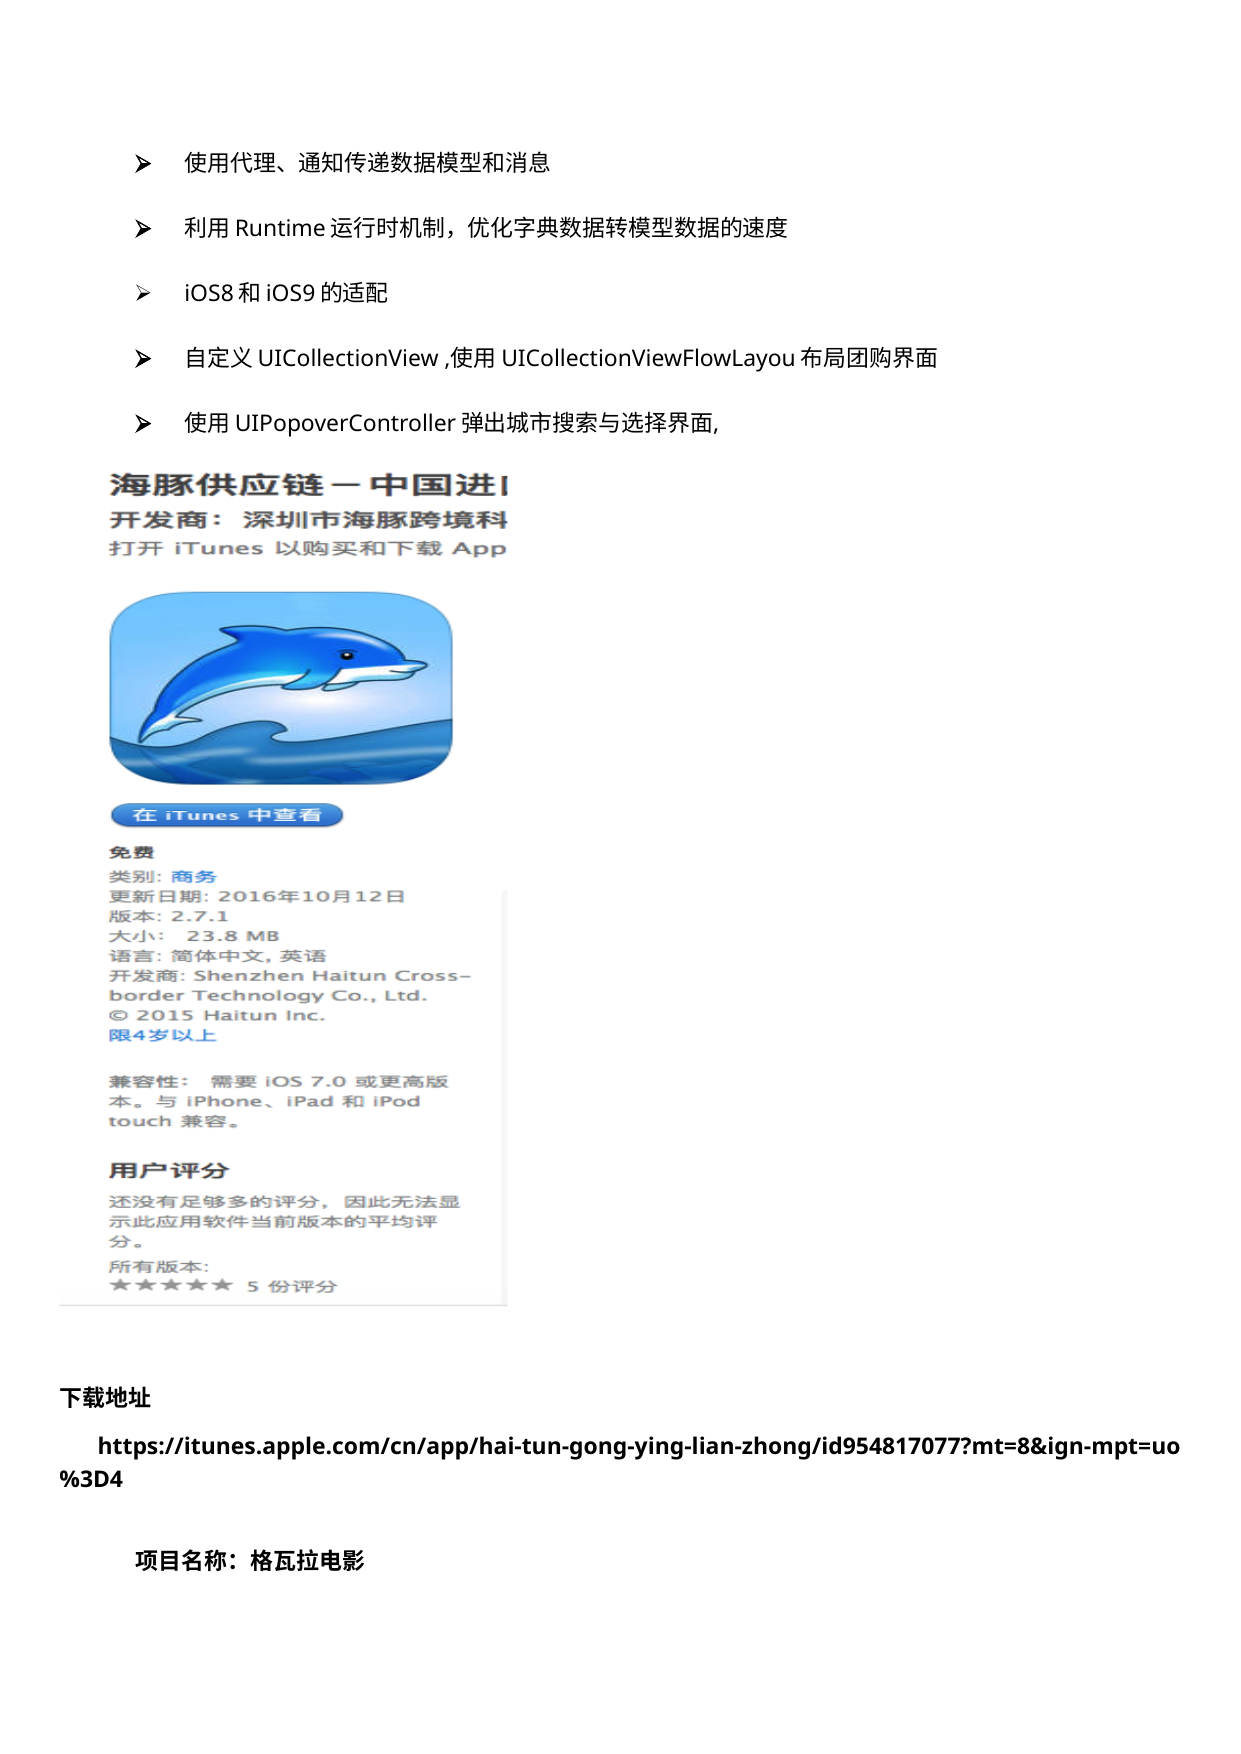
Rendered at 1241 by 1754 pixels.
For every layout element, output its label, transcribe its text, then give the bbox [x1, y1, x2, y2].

text 项目名称：格瓦拉电影 [136, 1527, 1098, 1592]
list iOS8和iOS9的适配 [134, 259, 1181, 324]
list 利用Runtime运行时机制，优化字典数据转模型数据的速度 [134, 194, 1181, 259]
list 使用代理、通知传递数据模型和消息 [134, 129, 1181, 194]
list 使用UIPopoverController弹出城市搜索与选择界面, [134, 389, 1181, 454]
list 自定义UICollectionView ,使用UICollectionViewFlowLayou布局团购界面 [134, 324, 1181, 389]
text https://itunes.apple.com/cn/app/hai-tun-gong-ying-lian-zhong/id954817077?mt=8&ign-mpt=uo%3D4 [59, 1429, 1181, 1494]
picture [59, 454, 508, 1307]
text 下载地址 [59, 1364, 1181, 1429]
